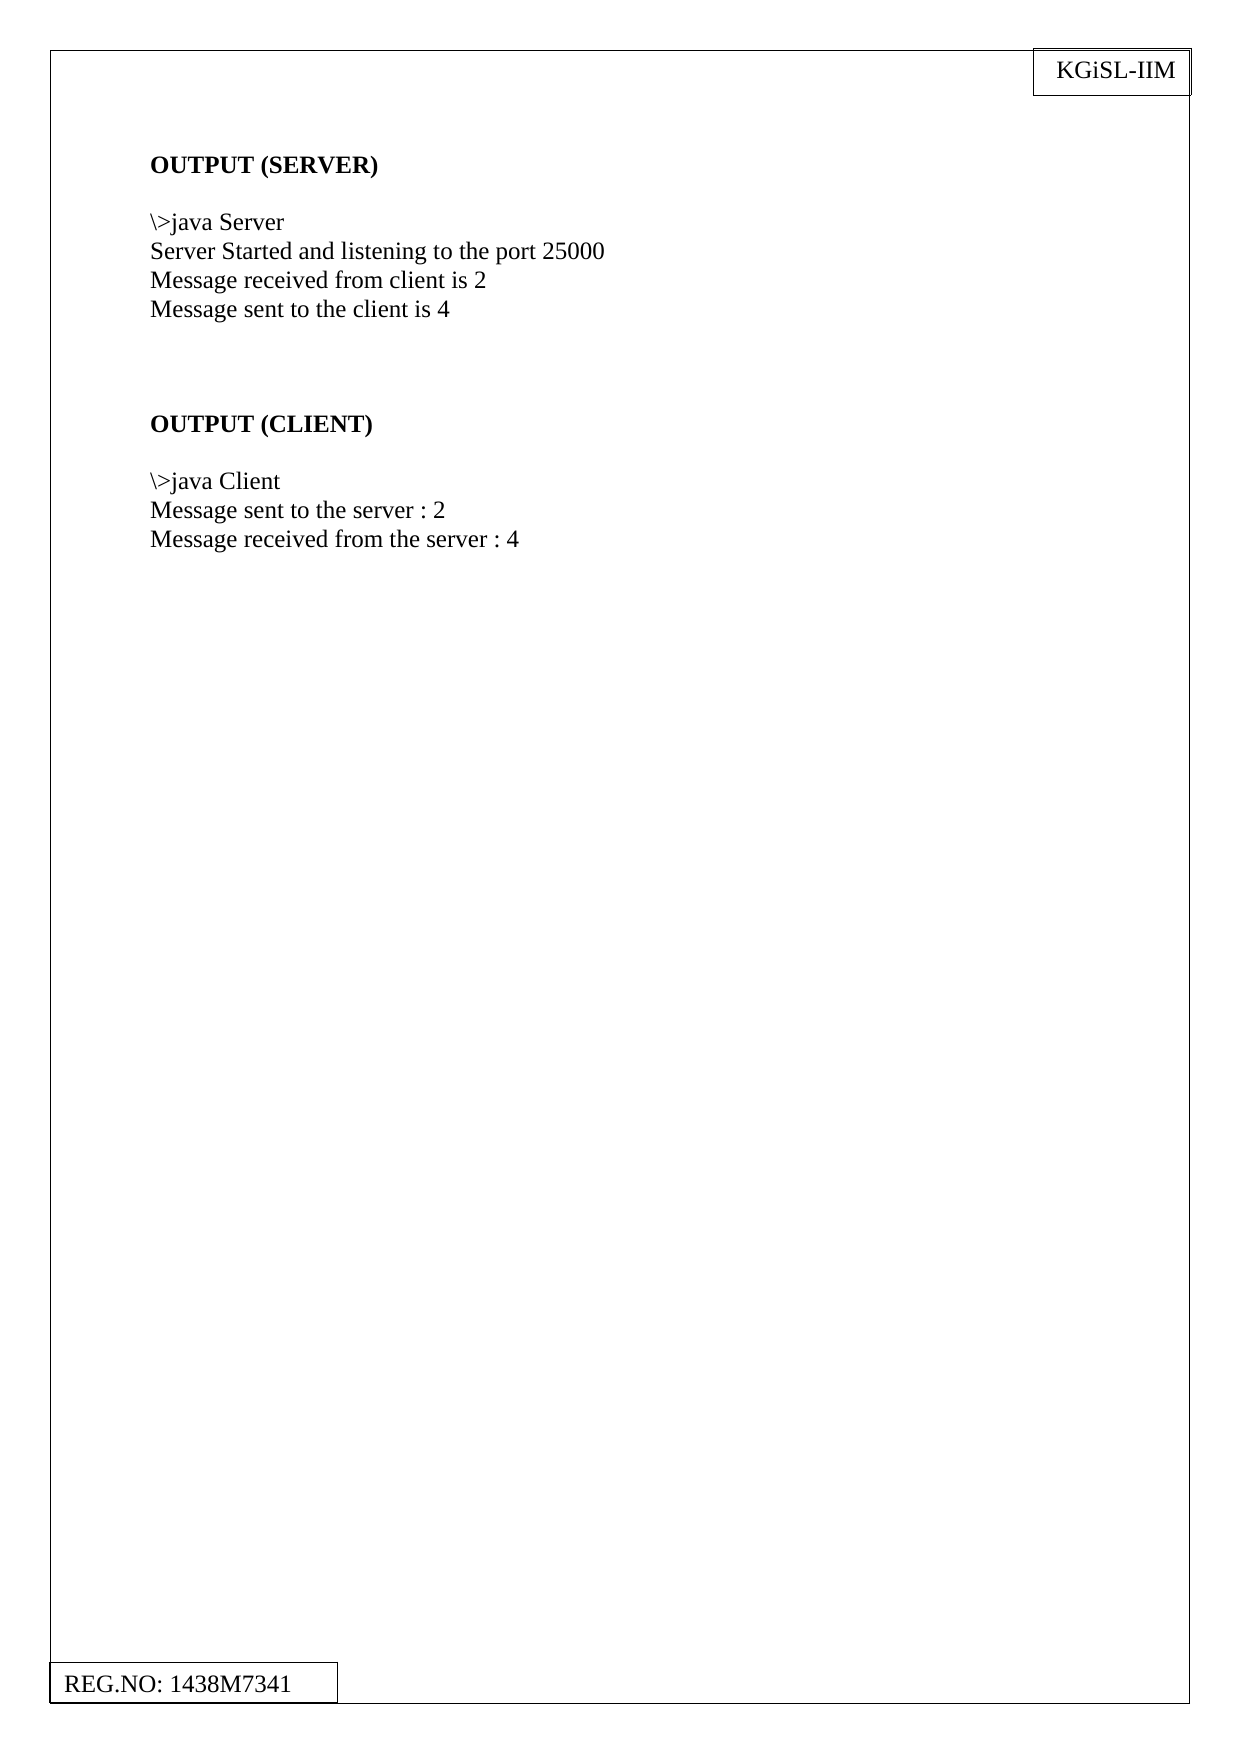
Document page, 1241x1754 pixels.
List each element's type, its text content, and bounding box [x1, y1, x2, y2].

text Server Started and listening to the port 25000 [150, 236, 1090, 265]
text Message received from the server : 4 [150, 524, 1090, 552]
text Message sent to the client is 4 [150, 294, 1090, 322]
text Message sent to the server : 2 [150, 495, 1090, 524]
text OUTPUT (CLIENT) [150, 409, 1090, 437]
text \>java Server [150, 207, 1090, 236]
text \>java Client [150, 466, 1090, 495]
text OUTPUT (SERVER) [150, 150, 1090, 179]
text Message received from client is 2 [150, 265, 1090, 294]
